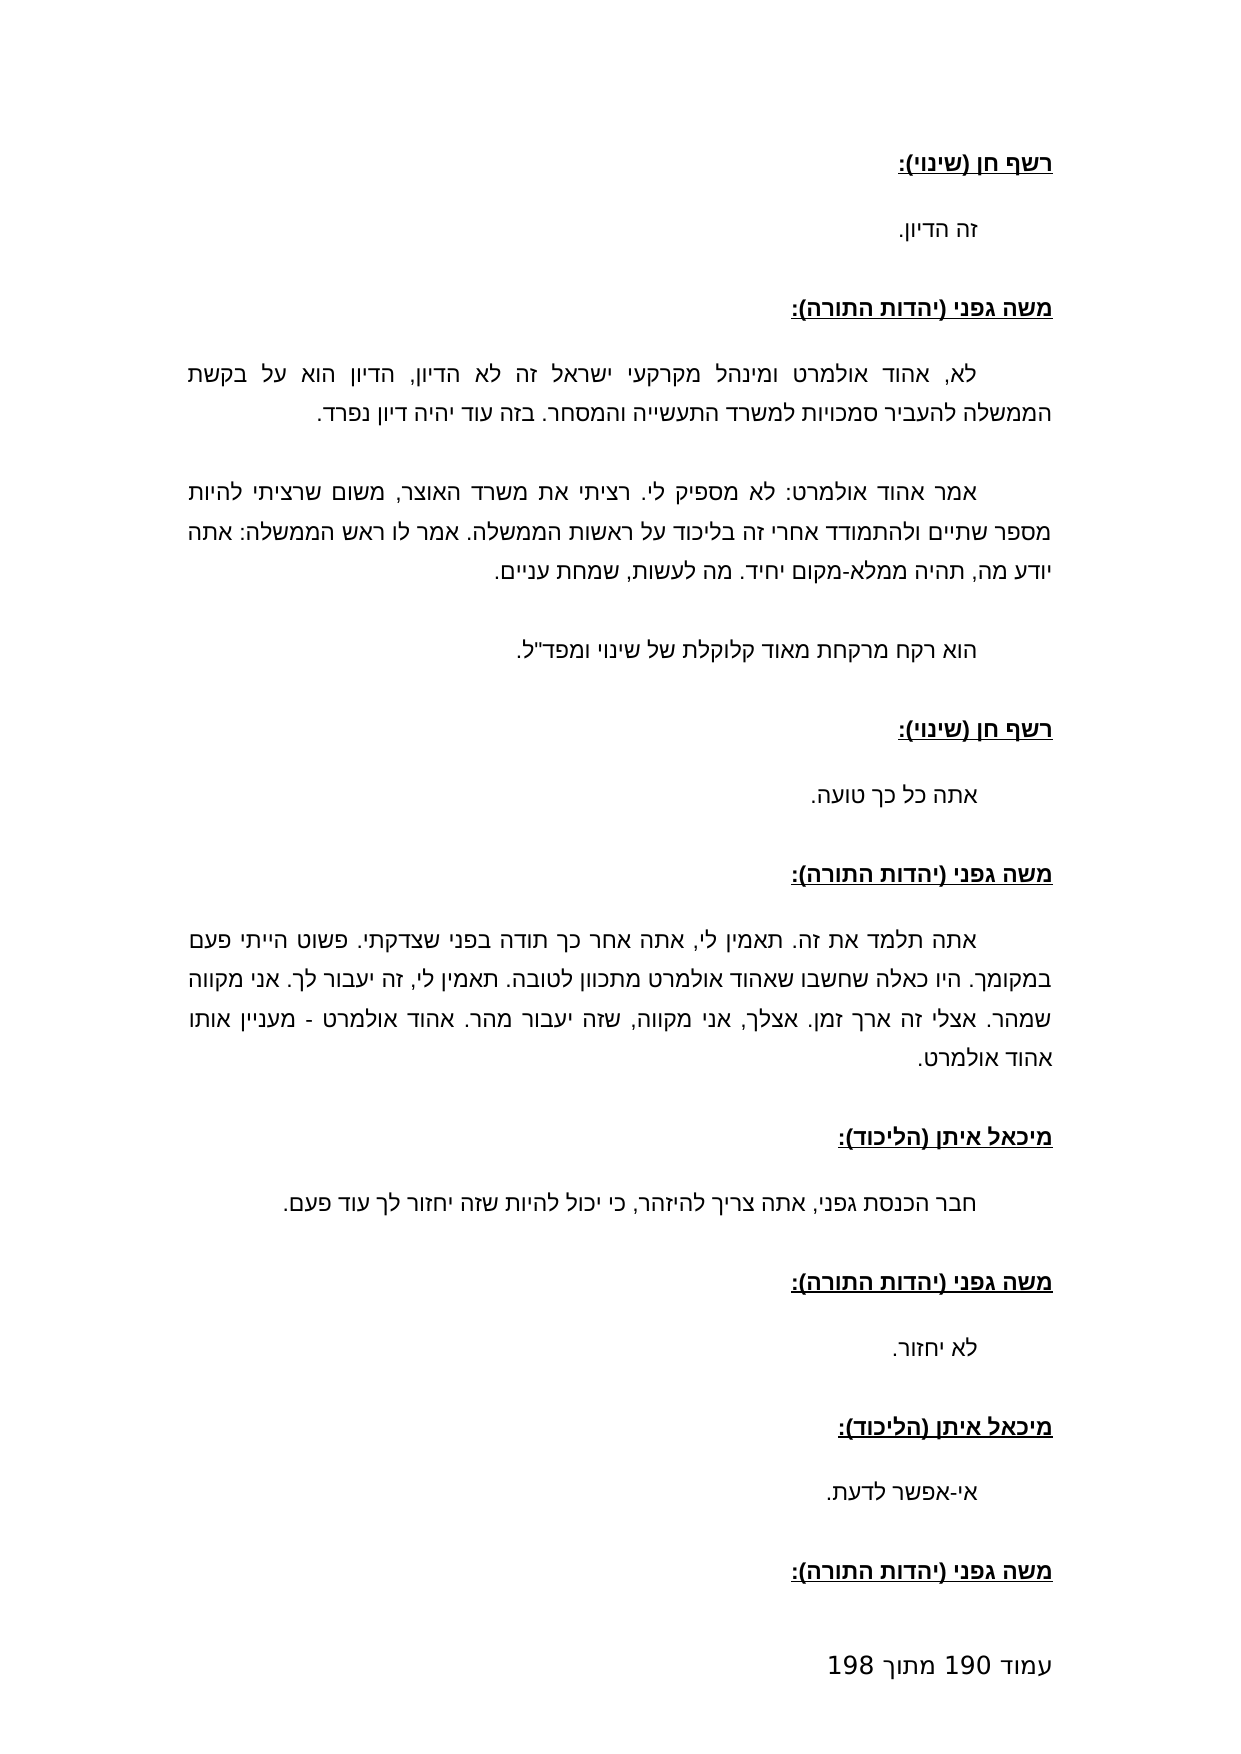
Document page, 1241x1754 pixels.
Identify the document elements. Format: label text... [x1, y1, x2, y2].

text חבר הכנסת גפני, אתה צריך להיזהר, כי יכול להיות שזה יחזור לך עוד פעם. [187, 1190, 1053, 1216]
text אי-אפשר לדעת. [187, 1479, 1053, 1506]
text זה הדיון. [187, 216, 1053, 242]
text אתה תלמד את זה. תאמין לי, אתה אחר כך תודה בפני שצדקתי. פשוט הייתי פעם במקומך. היו כאלה שחשבו שאהוד אולמרט מתכוון לטובה. תאמין לי, זה יעבור לך. אני מקווה שמהר. אצלי זה ארך זמן. אצלך, אני מקווה, שזה יעבור מהר. אהוד אולמרט - מעניין אותו אהוד אולמרט. [187, 927, 1053, 1071]
text משה גפני (יהדות התורה): [187, 1558, 1053, 1585]
text רשף חן (שינוי): [187, 716, 1053, 742]
text אמר אהוד אולמרט: לא מספיק לי. רציתי את משרד האוצר, משום שרציתי להיות מספר שתיים ולהתמודד אחרי זה בליכוד על ראשות הממשלה. אמר לו ראש הממשלה: אתה יודע מה, תהיה ממלא-מקום יחיד. מה לעשות, שמחת עניים. [187, 479, 1053, 584]
text מיכאל איתן (הליכוד): [187, 1124, 1053, 1150]
text רשף חן (שינוי): [187, 150, 1053, 176]
text משה גפני (יהדות התורה): [187, 295, 1053, 321]
text מיכאל איתן (הליכוד): [187, 1413, 1053, 1440]
text לא, אהוד אולמרט ומינהל מקרקעי ישראל זה לא הדיון, הדיון הוא על בקשת הממשלה להעביר סמכויות למשרד התעשייה והמסחר. בזה עוד יהיה דיון נפרד. [187, 361, 1053, 426]
text הוא רקח מרקחת מאוד קלוקלת של שינוי ומפד"ל. [187, 637, 1053, 663]
text משה גפני (יהדות התורה): [187, 1269, 1053, 1295]
text לא יחזור. [187, 1334, 1053, 1361]
text משה גפני (יהדות התורה): [187, 861, 1053, 887]
text אתה כל כך טועה. [187, 782, 1053, 808]
